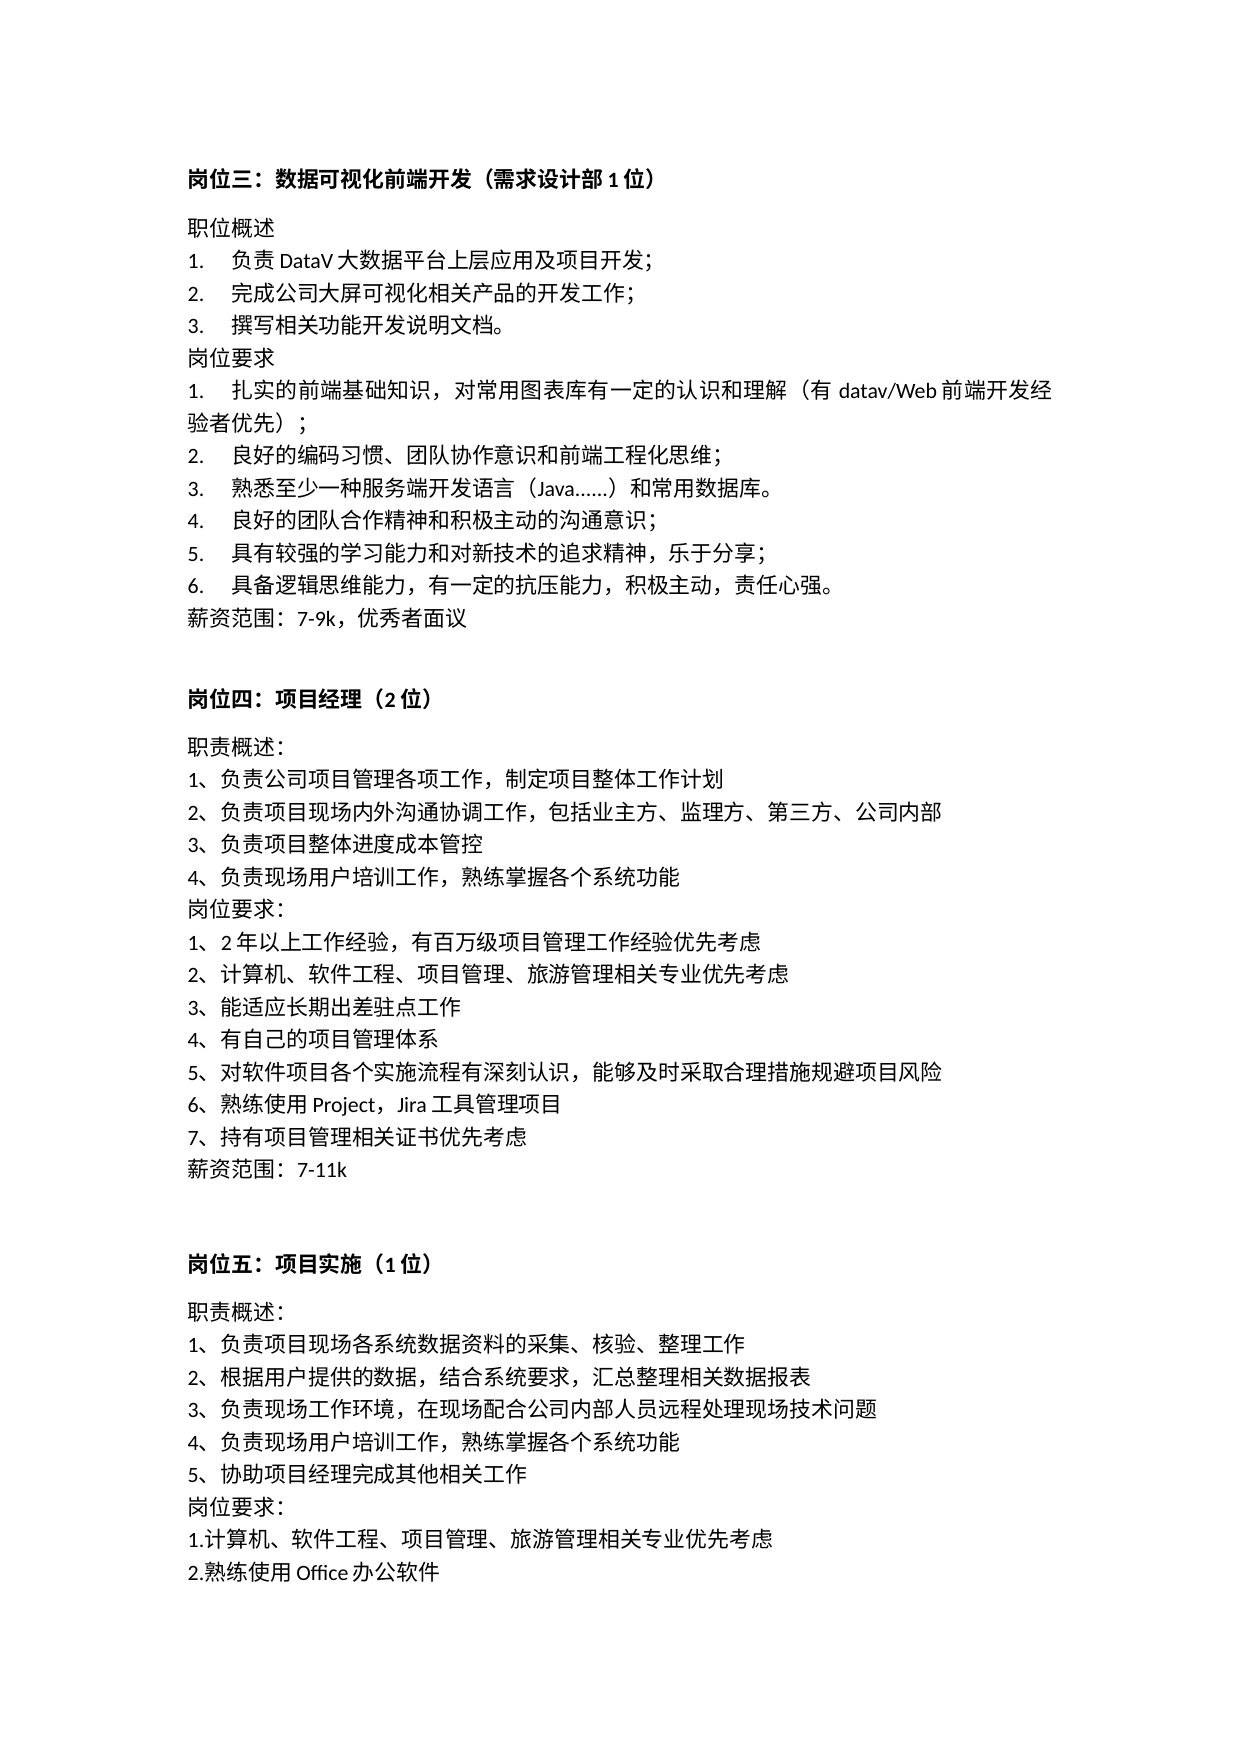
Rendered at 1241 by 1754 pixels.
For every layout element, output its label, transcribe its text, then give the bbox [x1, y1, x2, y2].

text 岗位五：项目实施（1位） [187, 1246, 1053, 1279]
text 5. 具有较强的学习能力和对新技术的追求精神，乐于分享； [187, 535, 1053, 568]
text 职责概述： [187, 1294, 1053, 1327]
text 7、持有项目管理相关证书优先考虑 [187, 1119, 1053, 1152]
text 4. 良好的团队合作精神和积极主动的沟通意识； [187, 503, 1053, 535]
text 6、熟练使用Project，Jira工具管理项目 [187, 1087, 1053, 1119]
text 4、有自己的项目管理体系 [187, 1022, 1053, 1054]
text 1、负责公司项目管理各项工作，制定项目整体工作计划 [187, 762, 1053, 794]
text 薪资范围：7-9k，优秀者面议 [187, 600, 1053, 633]
text 4、负责现场用户培训工作，熟练掌握各个系统功能 [187, 1424, 1053, 1457]
text 3、负责现场工作环境，在现场配合公司内部人员远程处理现场技术问题 [187, 1392, 1053, 1424]
text 2、计算机、软件工程、项目管理、旅游管理相关专业优先考虑 [187, 957, 1053, 989]
text 1. 负责DataV大数据平台上层应用及项目开发； [187, 243, 1053, 275]
text 1. 扎实的前端基础知识，对常用图表库有一定的认识和理解（有datav/Web前端开发经验者优先）； [187, 373, 1053, 438]
text 5、协助项目经理完成其他相关工作 [187, 1457, 1053, 1489]
text 2、根据用户提供的数据，结合系统要求，汇总整理相关数据报表 [187, 1359, 1053, 1392]
text 4、负责现场用户培训工作，熟练掌握各个系统功能 [187, 859, 1053, 892]
text 岗位三：数据可视化前端开发（需求设计部1位） [187, 162, 1053, 194]
text 2. 完成公司大屏可视化相关产品的开发工作； [187, 275, 1053, 308]
text 3. 熟悉至少一种服务端开发语言（Java......）和常用数据库。 [187, 470, 1053, 503]
text 岗位四：项目经理（2位） [187, 681, 1053, 714]
text 岗位要求 [187, 340, 1053, 373]
text 5、对软件项目各个实施流程有深刻认识，能够及时采取合理措施规避项目风险 [187, 1054, 1053, 1087]
text 3、负责项目整体进度成本管控 [187, 827, 1053, 859]
text 职责概述： [187, 729, 1053, 762]
text 6. 具备逻辑思维能力，有一定的抗压能力，积极主动，责任心强。 [187, 568, 1053, 600]
text 岗位要求： [187, 1489, 1053, 1522]
text 3、能适应长期出差驻点工作 [187, 989, 1053, 1022]
text 3. 撰写相关功能开发说明文档。 [187, 308, 1053, 340]
text 2.熟练使用Office办公软件 [187, 1554, 1053, 1587]
text 职位概述 [187, 210, 1053, 243]
text 2. 良好的编码习惯、团队协作意识和前端工程化思维； [187, 438, 1053, 470]
text 1、负责项目现场各系统数据资料的采集、核验、整理工作 [187, 1327, 1053, 1359]
text 1、2年以上工作经验，有百万级项目管理工作经验优先考虑 [187, 924, 1053, 957]
text 1.计算机、软件工程、项目管理、旅游管理相关专业优先考虑 [187, 1522, 1053, 1554]
text 薪资范围：7-11k [187, 1152, 1053, 1184]
text 岗位要求： [187, 892, 1053, 924]
text 2、负责项目现场内外沟通协调工作，包括业主方、监理方、第三方、公司内部 [187, 794, 1053, 827]
